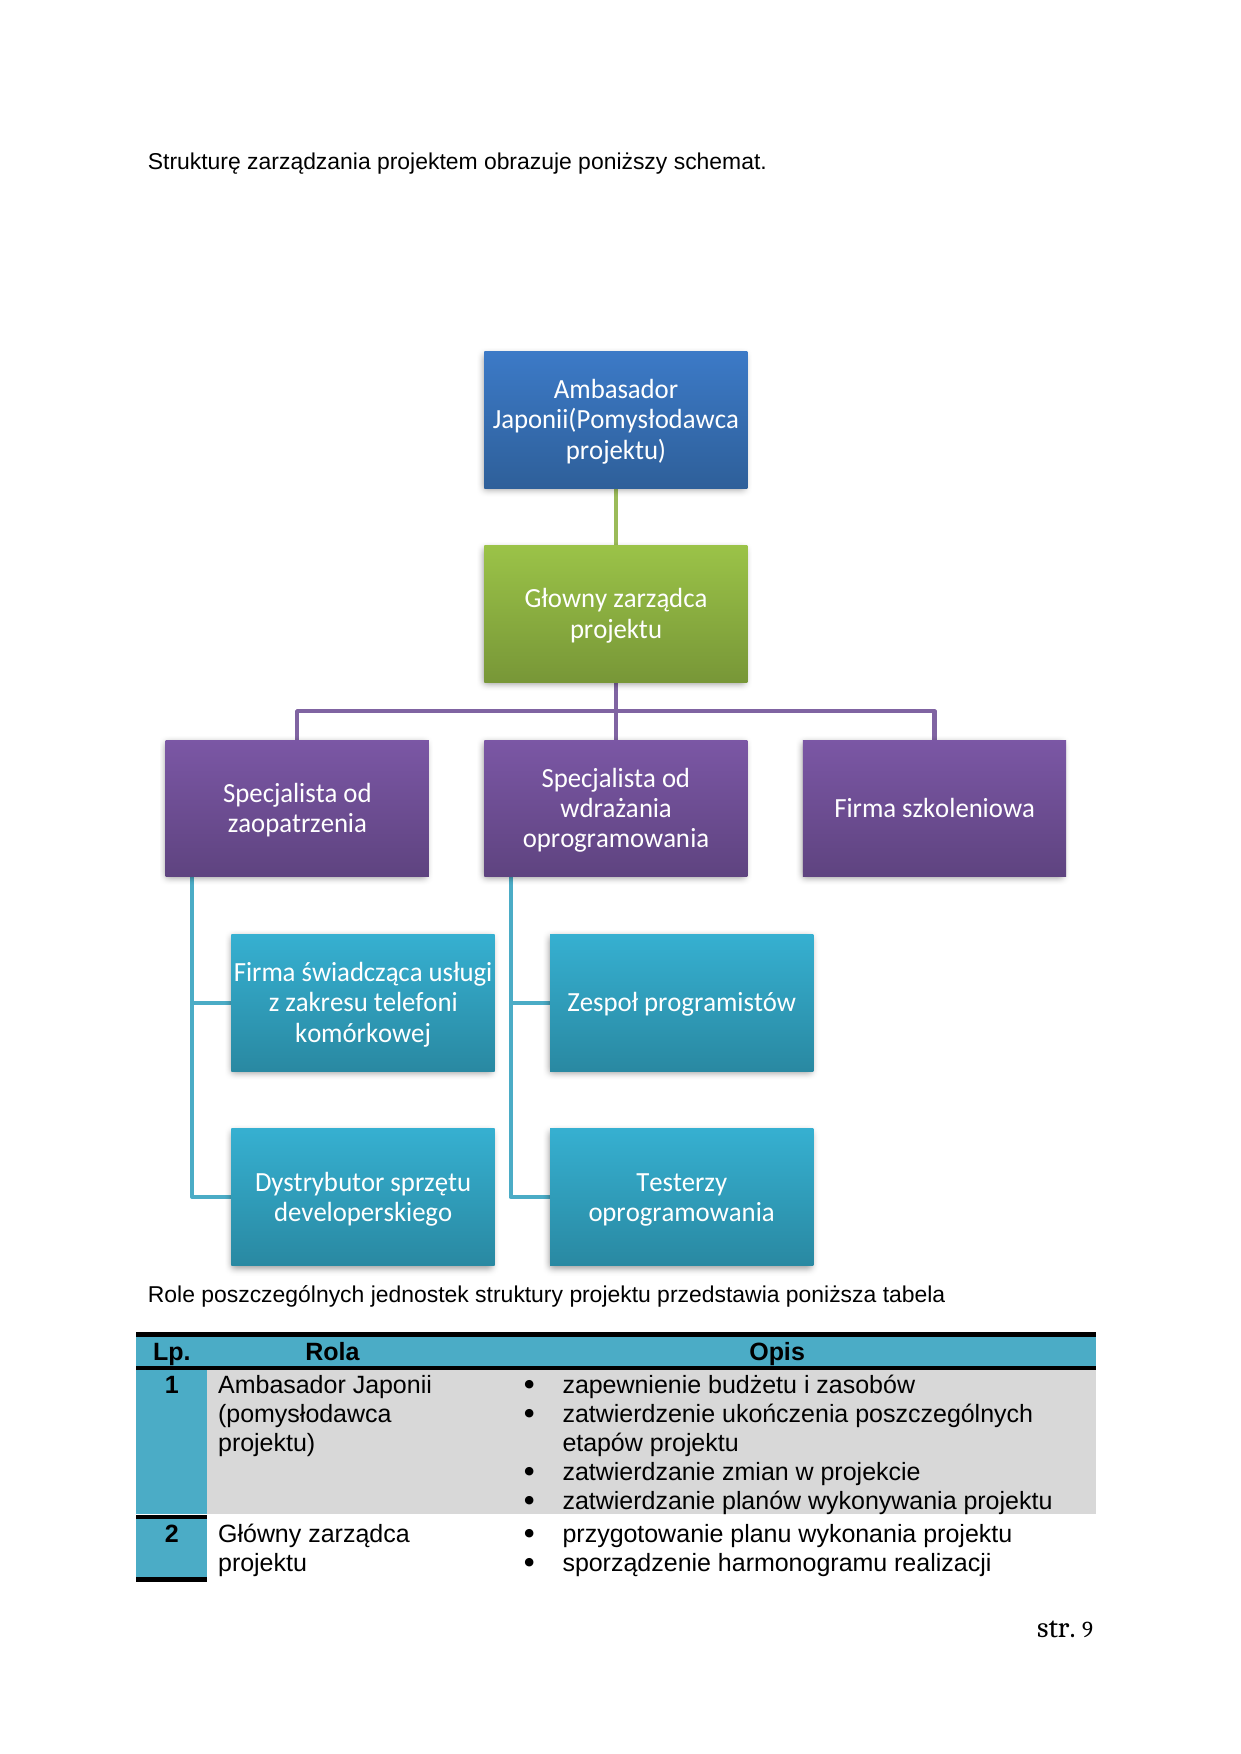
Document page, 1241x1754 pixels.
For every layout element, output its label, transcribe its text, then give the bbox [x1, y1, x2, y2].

table_header Lp. [136, 1337, 207, 1366]
table_cell 2 [136, 1519, 207, 1577]
table_cell zapewnienie budżetu i zasobów zatwierdzenie ukończenia poszczególnych etapów projektu zatwierdzanie zmian w projekcie zatwierdzanie planów wykonywania projektu [458, 1370, 1096, 1514]
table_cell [207, 1515, 458, 1577]
table_cell 1 [136, 1370, 207, 1514]
table_cell Ambasador Japonii (pomysłodawca projektu) [207, 1370, 458, 1514]
table_header Opis [458, 1337, 1096, 1366]
table_header Rola [207, 1337, 458, 1366]
text Strukturę zarządzania projektem obrazuje poniższy schemat.Role poszczególnych jednostek struktury projektu przedstawia poniższa tabela [148, 148, 1093, 1307]
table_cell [458, 1515, 1096, 1577]
